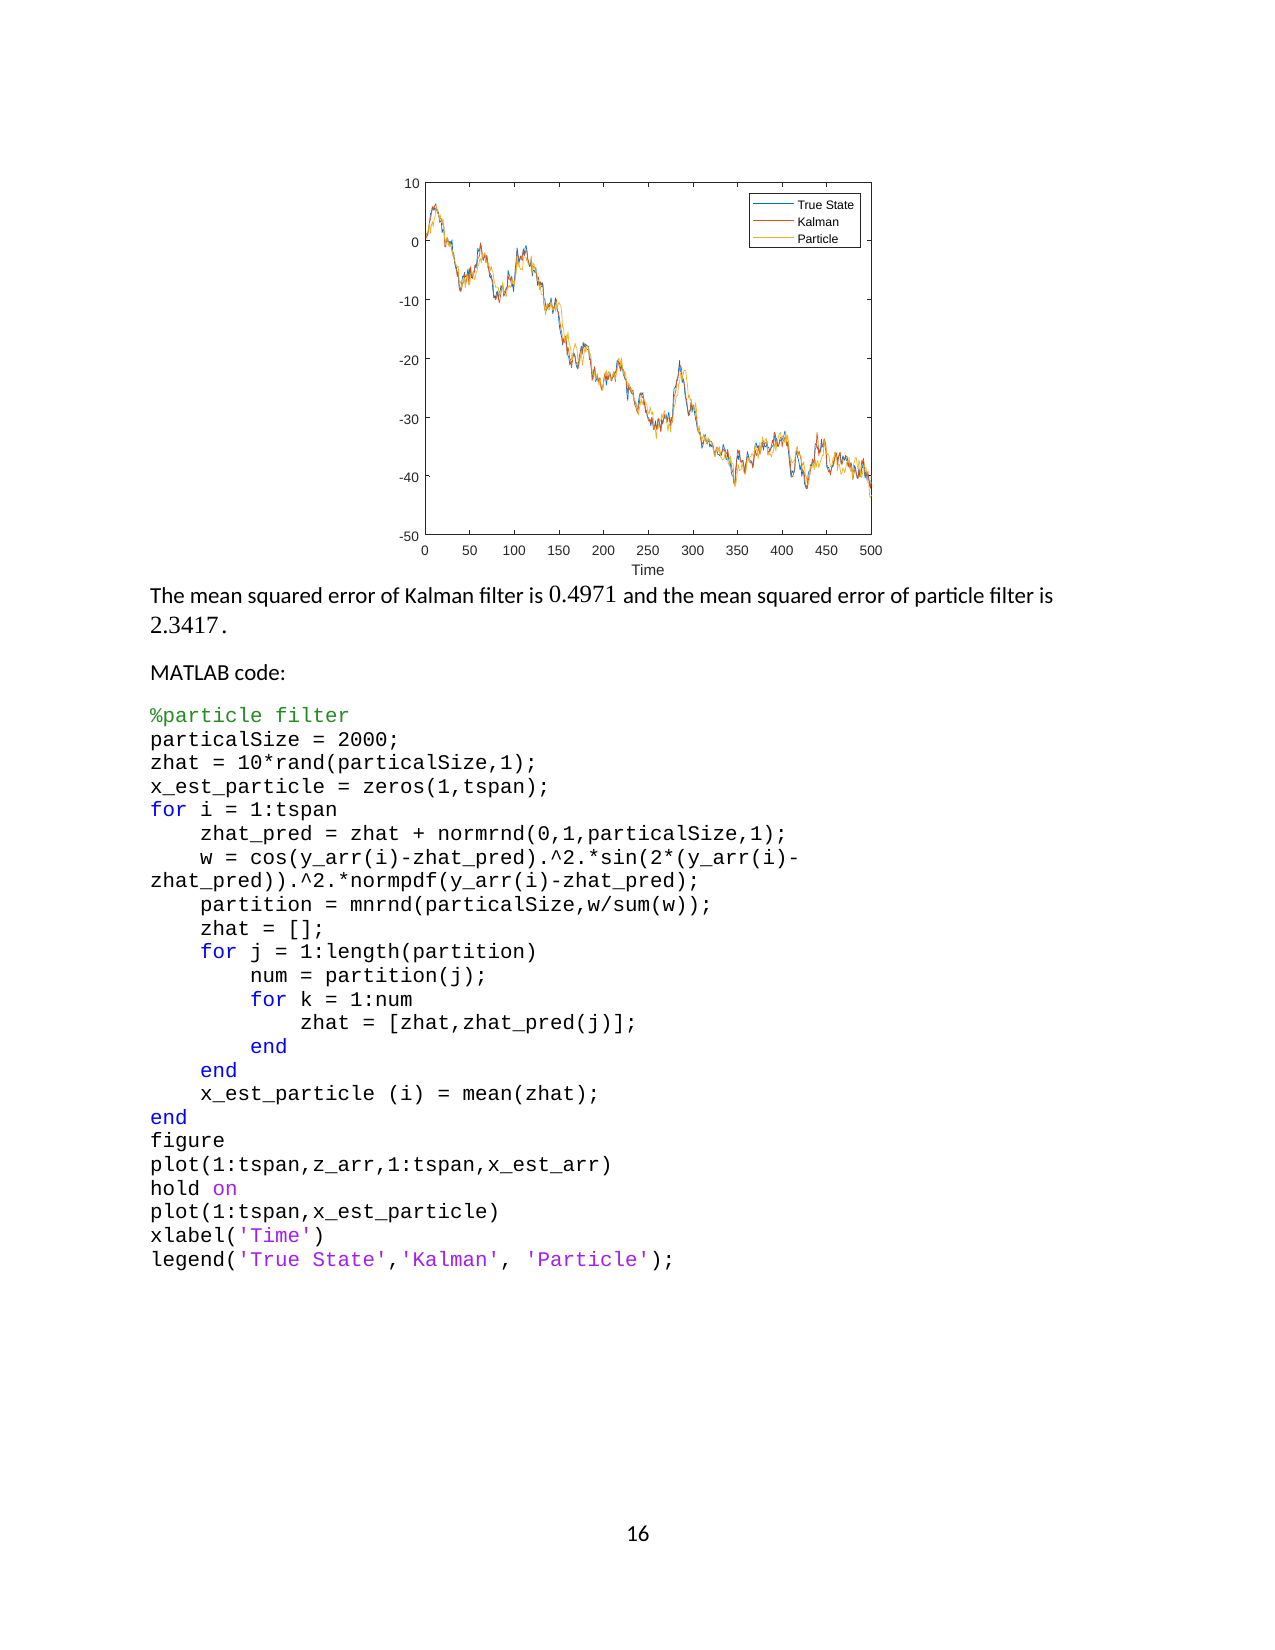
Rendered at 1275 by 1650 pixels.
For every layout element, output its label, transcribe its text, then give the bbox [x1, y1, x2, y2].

text for j = 1:length(partition) [150, 941, 1125, 965]
text figure [150, 1131, 1125, 1154]
text end [150, 1036, 1125, 1059]
text w = cos(y_arr(i)-zhat_pred).^2.*sin(2*(y_arr(i)-zhat_pred)).^2.*normpdf(y_arr(i)-zhat_pred); [150, 847, 1125, 894]
text plot(1:tspan,x_est_particle) [150, 1201, 1125, 1225]
text end [150, 1059, 1125, 1083]
text legend('True State','Kalman', 'Particle'); [150, 1249, 1125, 1272]
text plot(1:tspan,z_arr,1:tspan,x_est_arr) [150, 1154, 1125, 1178]
text %particle filter [150, 705, 1125, 728]
text MATLAB code: [150, 658, 1125, 686]
text The mean squared error of Kalman filter is and the mean squared error of particle filter is [150, 581, 1125, 639]
text particalSize = 2000; [150, 728, 1125, 752]
text zhat = []; [150, 918, 1125, 941]
text for k = 1:num [150, 989, 1125, 1012]
text partition = mnrnd(particalSize,w/sum(w)); [150, 894, 1125, 918]
text for i = 1:tspan [150, 799, 1125, 823]
text x_est_particle (i) = mean(zhat); [150, 1083, 1125, 1107]
text hold on [150, 1178, 1125, 1201]
text zhat = [zhat,zhat_pred(j)]; [150, 1012, 1125, 1036]
text xlabel('Time') [150, 1225, 1125, 1249]
text zhat_pred = zhat + normrnd(0,1,particalSize,1); [150, 823, 1125, 847]
text x_est_particle = zeros(1,tspan); [150, 776, 1125, 799]
text num = partition(j); [150, 965, 1125, 989]
text zhat = 10*rand(particalSize,1); [150, 752, 1125, 776]
text end [150, 1107, 1125, 1131]
